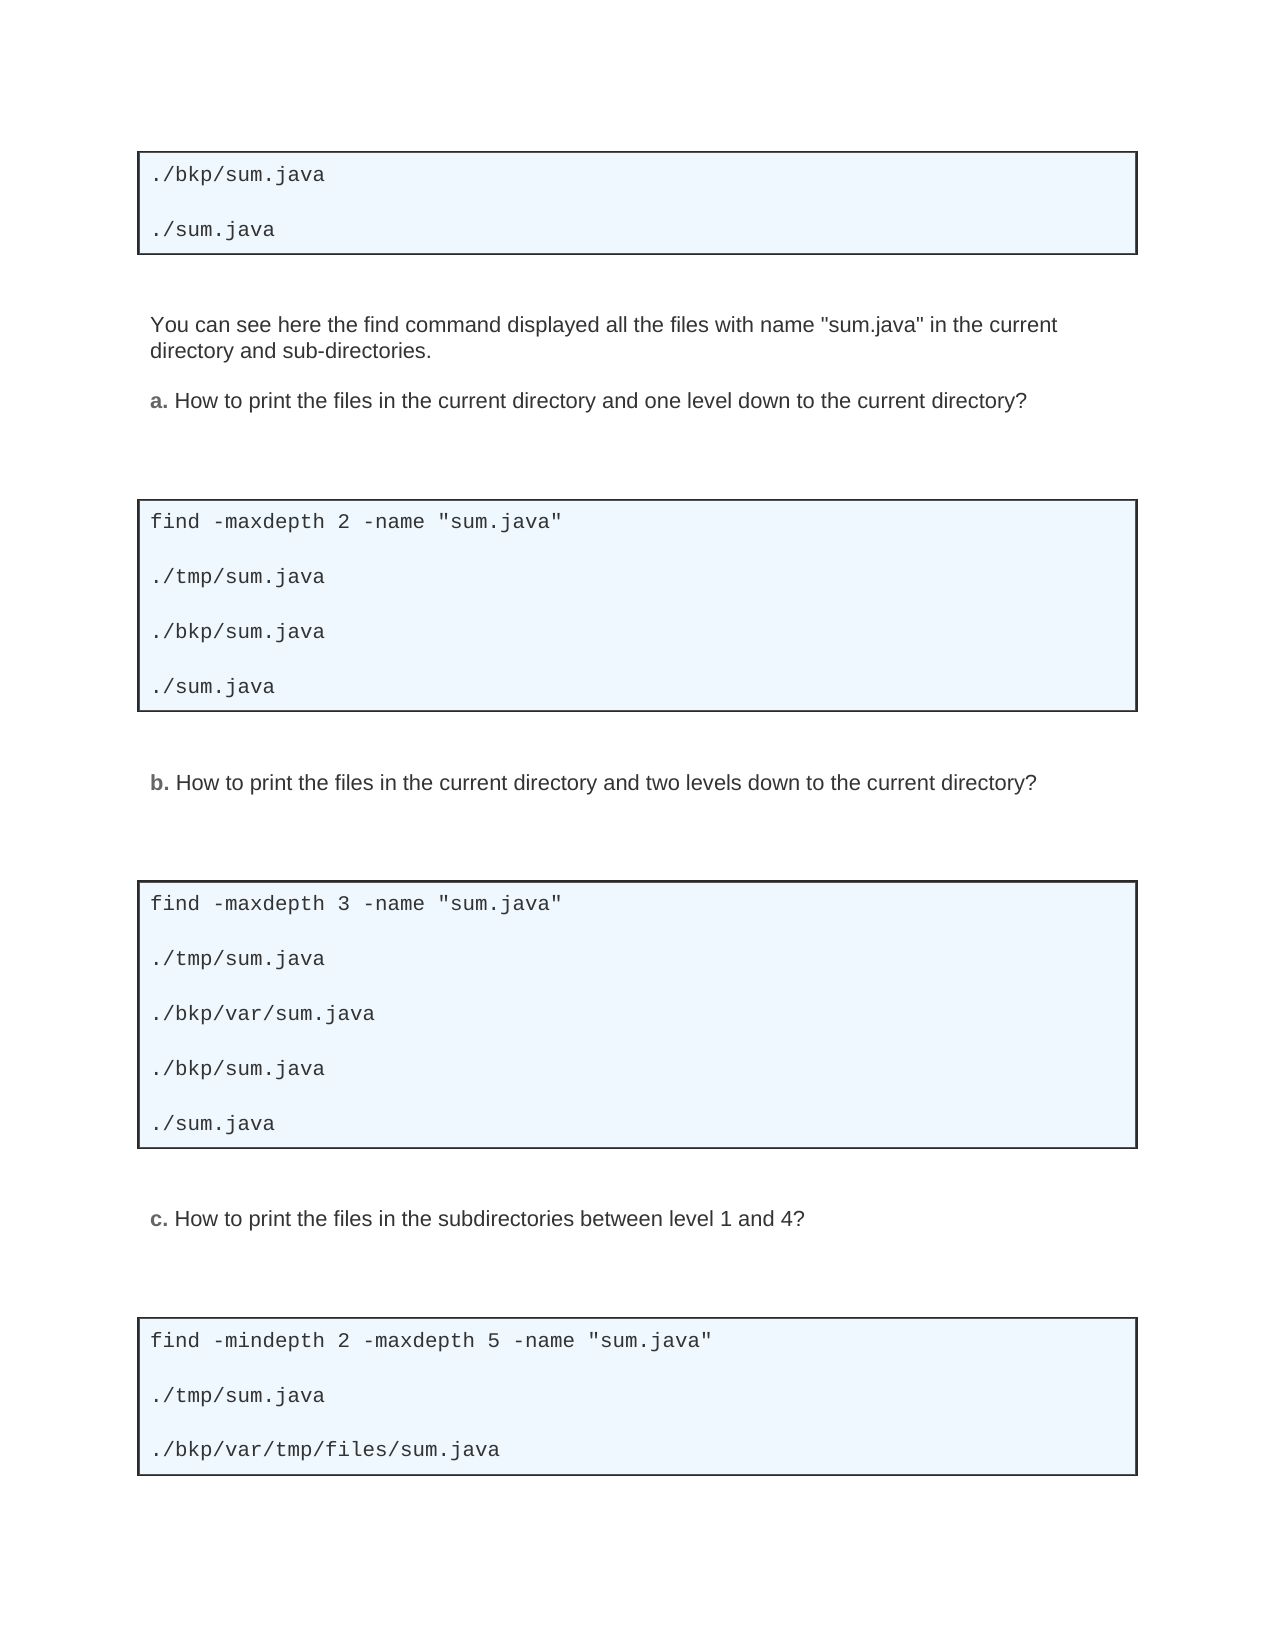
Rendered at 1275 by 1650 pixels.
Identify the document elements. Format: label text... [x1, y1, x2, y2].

text ./sum.java [140, 662, 1135, 710]
text b. How to print the files in the current directory and two levels down to the current directory? [150, 744, 1125, 848]
text ./bkp/sum.java [140, 1044, 1135, 1081]
text c. How to print the files in the subdirectories between level 1 and 4? [150, 1181, 1125, 1285]
text ./tmp/sum.java [140, 552, 1135, 590]
text ./bkp/sum.java [140, 607, 1135, 645]
text ./sum.java [140, 205, 1135, 253]
text ./bkp/var/sum.java [140, 989, 1135, 1026]
text ./tmp/sum.java [140, 1371, 1135, 1408]
text ./bkp/sum.java [140, 153, 1135, 187]
text ./sum.java [140, 1099, 1135, 1147]
text You can see here the find command displayed all the files with name "sum.java" in the current directory and sub-directories. a. How to print the files in the current directory and one level down to the current directory? [150, 287, 1125, 466]
text ./bkp/var/tmp/files/sum.java [140, 1426, 1135, 1474]
text find -mindepth 2 -maxdepth 5 -name "sum.java" [140, 1319, 1135, 1353]
text find -maxdepth 3 -name "sum.java" [140, 883, 1135, 917]
text ./tmp/sum.java [140, 934, 1135, 972]
text find -maxdepth 2 -name "sum.java" [140, 501, 1135, 535]
